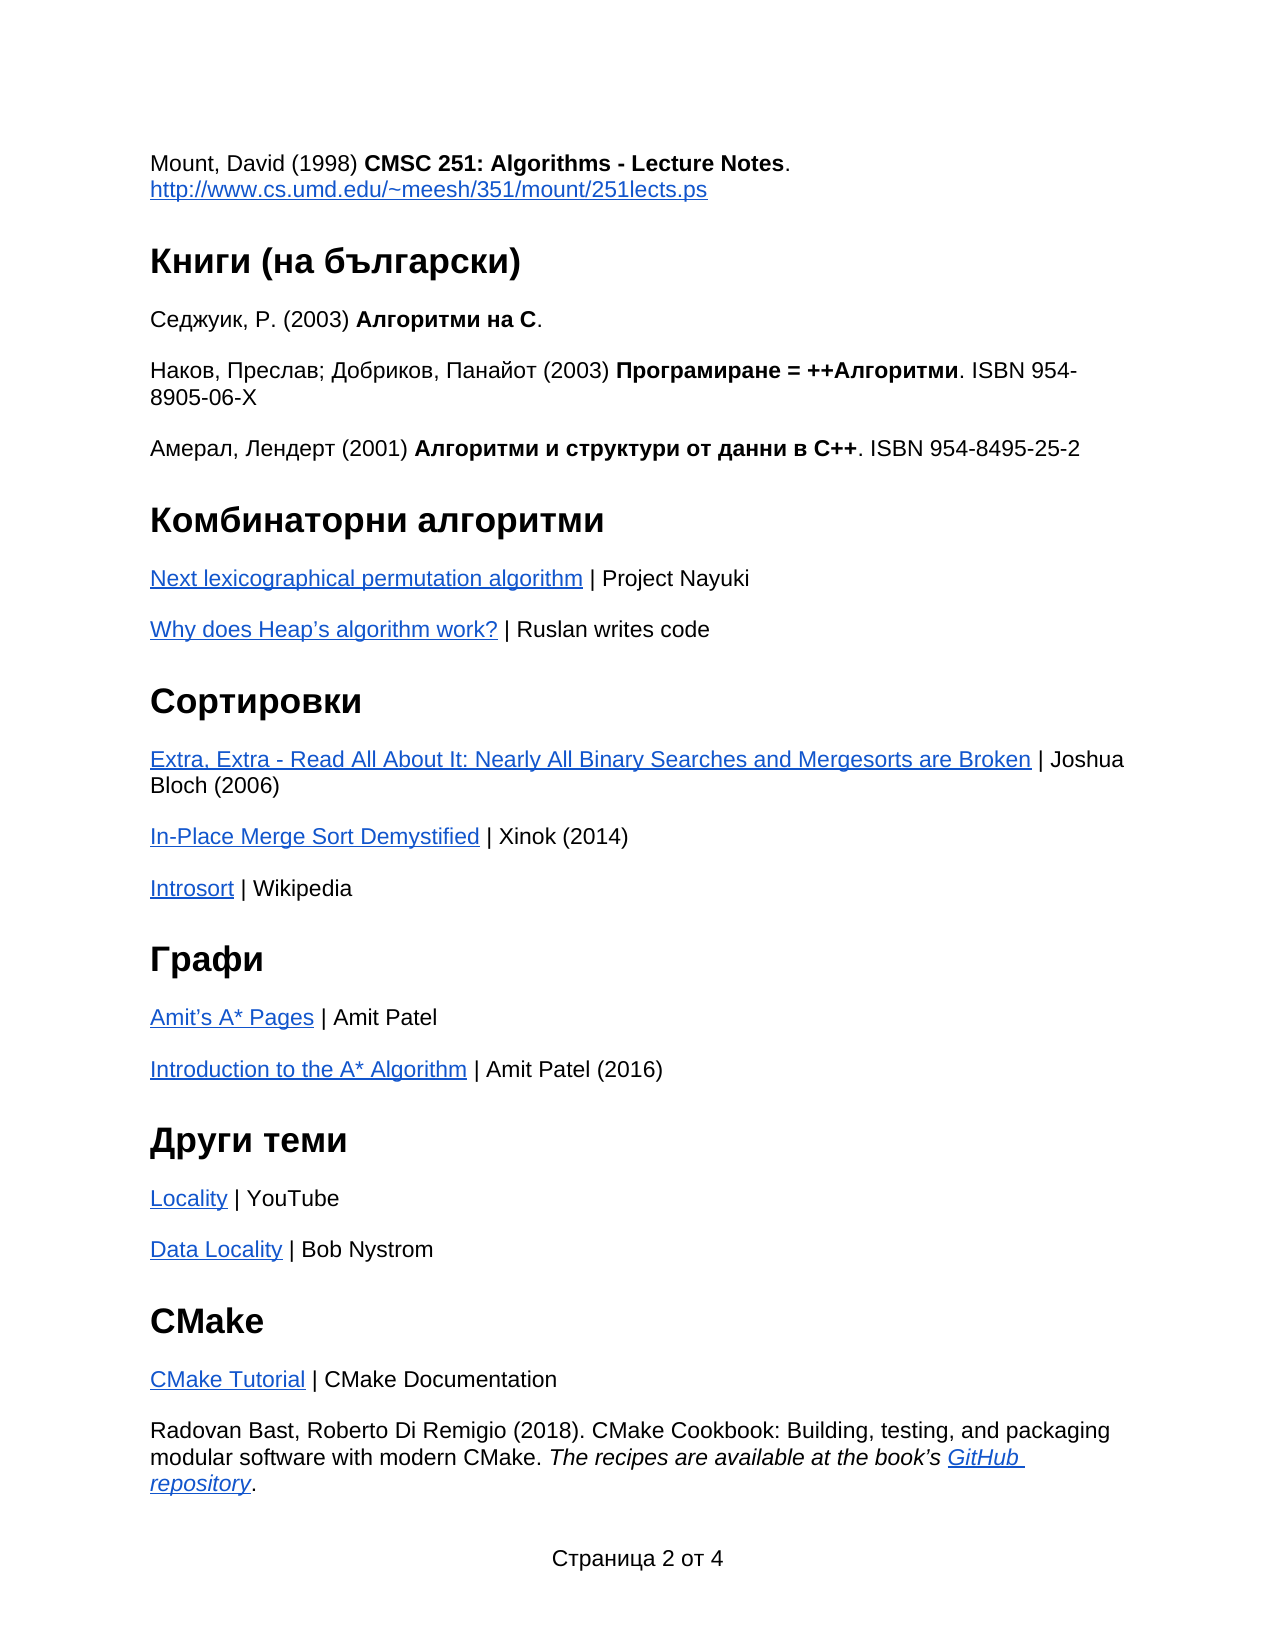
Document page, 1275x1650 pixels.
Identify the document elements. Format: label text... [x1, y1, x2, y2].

subtitle Комбинаторни алгоритми [150, 499, 1125, 539]
text Амерал, Лендерт (2001) Алгоритми и структури от данни в С++. ISBN 954-8495-25-2 [150, 435, 1125, 461]
subtitle Сортировки [150, 680, 1125, 721]
subtitle CMake [150, 1300, 1125, 1341]
text Radovan Bast, Roberto Di Remigio (2018). CMake Cookbook: Building, testing, and packaging modular software with modern CMake. The recipes are available at the book’s GitHub repository. [150, 1417, 1125, 1496]
text Introsort | Wikipedia [150, 874, 1125, 901]
text Седжуик, Р. (2003) Алгоритми на C. [150, 306, 1125, 332]
text Locality | YouTube [150, 1185, 1125, 1211]
text Extra, Extra - Read All About It: Nearly All Binary Searches and Mergesorts are Broken | Joshua Bloch (2006) [150, 746, 1125, 798]
subtitle Книги (на български) [150, 240, 1125, 281]
text Data Locality | Bob Nystrom [150, 1236, 1125, 1263]
text Why does Heap’s algorithm work? | Ruslan writes code [150, 616, 1125, 642]
text Next lexicographical permutation algorithm | Project Nayuki [150, 564, 1125, 591]
text Introduction to the A* Algorithm | Amit Patel (2016) [150, 1056, 1125, 1082]
text Наков, Преслав; Добриков, Панайот (2003) Програмиране = ++Алгоритми. ISBN 954-8905-06-X [150, 357, 1125, 410]
subtitle Графи [150, 938, 1125, 979]
text In-Place Merge Sort Demystified | Xinok (2014) [150, 823, 1125, 849]
text Amit’s A* Pages | Amit Patel [150, 1004, 1125, 1031]
text Mount, David (1998) CMSC 251: Algorithms - Lecture Notes. http://www.cs.umd.edu/~meesh/351/mount/251lects.ps [150, 150, 1125, 203]
text CMake Tutorial | CMake Documentation [150, 1366, 1125, 1392]
subtitle Други теми [150, 1119, 1125, 1160]
